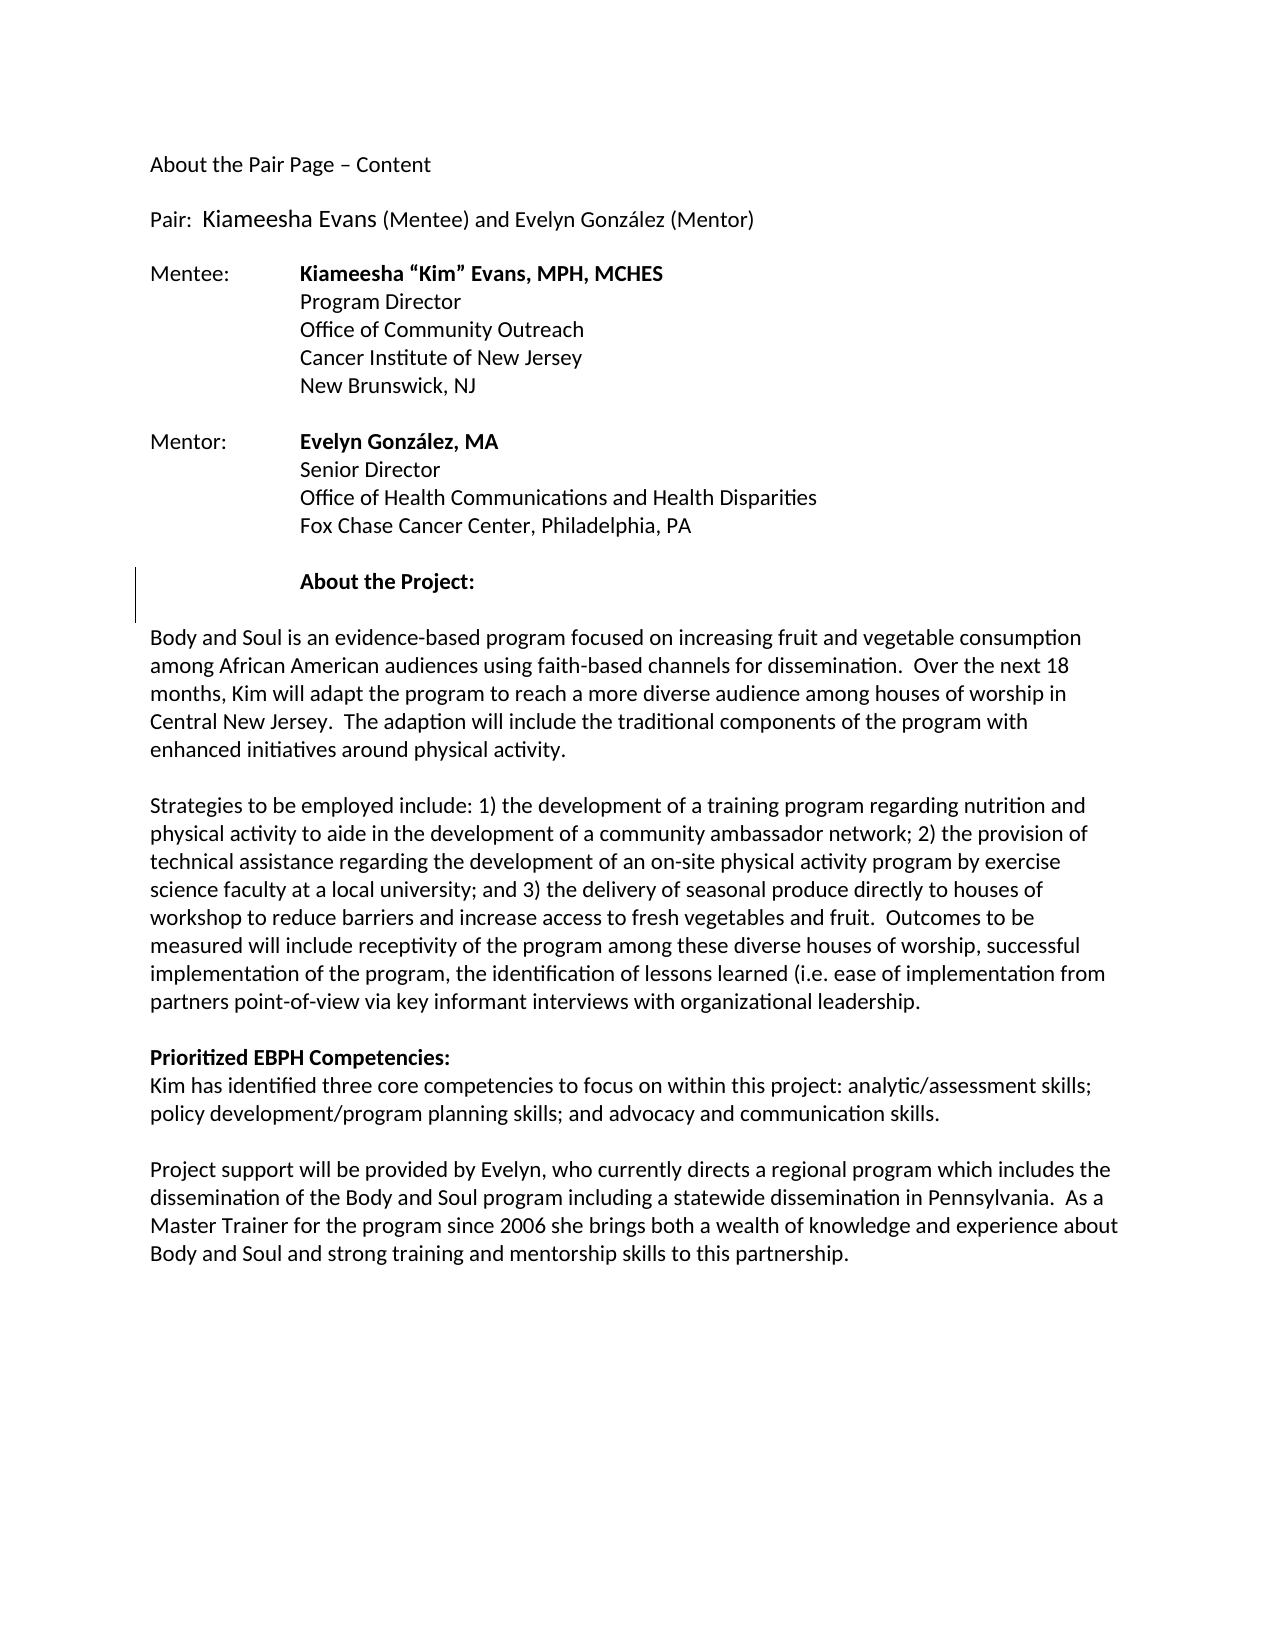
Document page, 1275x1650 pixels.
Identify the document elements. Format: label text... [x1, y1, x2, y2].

text Mentor: Evelyn González, MA [150, 427, 1125, 455]
text Cancer Institute of New Jersey [300, 343, 1125, 371]
text Strategies to be employed include: 1) the development of a training program regarding nutrition and physical activity to aide in the development of a community ambassador network; 2) the provision of technical assistance regarding the development of an on-site physical activity program by exercise science faculty at a local university; and 3) the delivery of seasonal produce directly to houses of workshop to reduce barriers and increase access to fresh vegetables and fruit. Outcomes to be measured will include receptivity of the program among these diverse houses of worship, successful implementation of the program, the identification of lessons learned (i.e. ease of implementation from partners point-of-view via key informant interviews with organizational leadership. [150, 791, 1125, 1015]
text Body and Soul is an evidence-based program focused on increasing fruit and vegetable consumption among African American audiences using faith-based channels for dissemination. Over the next 18 months, Kim will adapt the program to reach a more diverse audience among houses of worship in Central New Jersey. The adaption will include the traditional components of the program with enhanced initiatives around physical activity. [150, 623, 1125, 763]
text About the Project: [225, 567, 1125, 595]
text Senior Director [150, 455, 1125, 483]
text Mentee: Kiameesha “Kim” Evans, MPH, MCHES [150, 259, 1125, 287]
text Office of Health Communications and Health Disparities [225, 483, 1125, 511]
text Pair: Kiameesha Evans (Mentee) and Evelyn González (Mentor) [150, 203, 1125, 233]
text Kim has identified three core competencies to focus on within this project: analytic/assessment skills; policy development/program planning skills; and advocacy and communication skills. [150, 1071, 1125, 1127]
text Fox Chase Cancer Center, Philadelphia, PA [225, 511, 1125, 539]
text Project support will be provided by Evelyn, who currently directs a regional program which includes the dissemination of the Body and Soul program including a statewide dissemination in Pennsylvania. As a Master Trainer for the program since 2006 she brings both a wealth of knowledge and experience about Body and Soul and strong training and mentorship skills to this partnership. [150, 1156, 1125, 1268]
text Office of Community Outreach [300, 315, 1125, 343]
text New Brunswick, NJ [300, 371, 1125, 399]
text Program Director [300, 287, 1125, 315]
text Prioritized EBPH Competencies: [150, 1043, 1125, 1071]
text About the Pair Page – Content [150, 150, 1125, 178]
